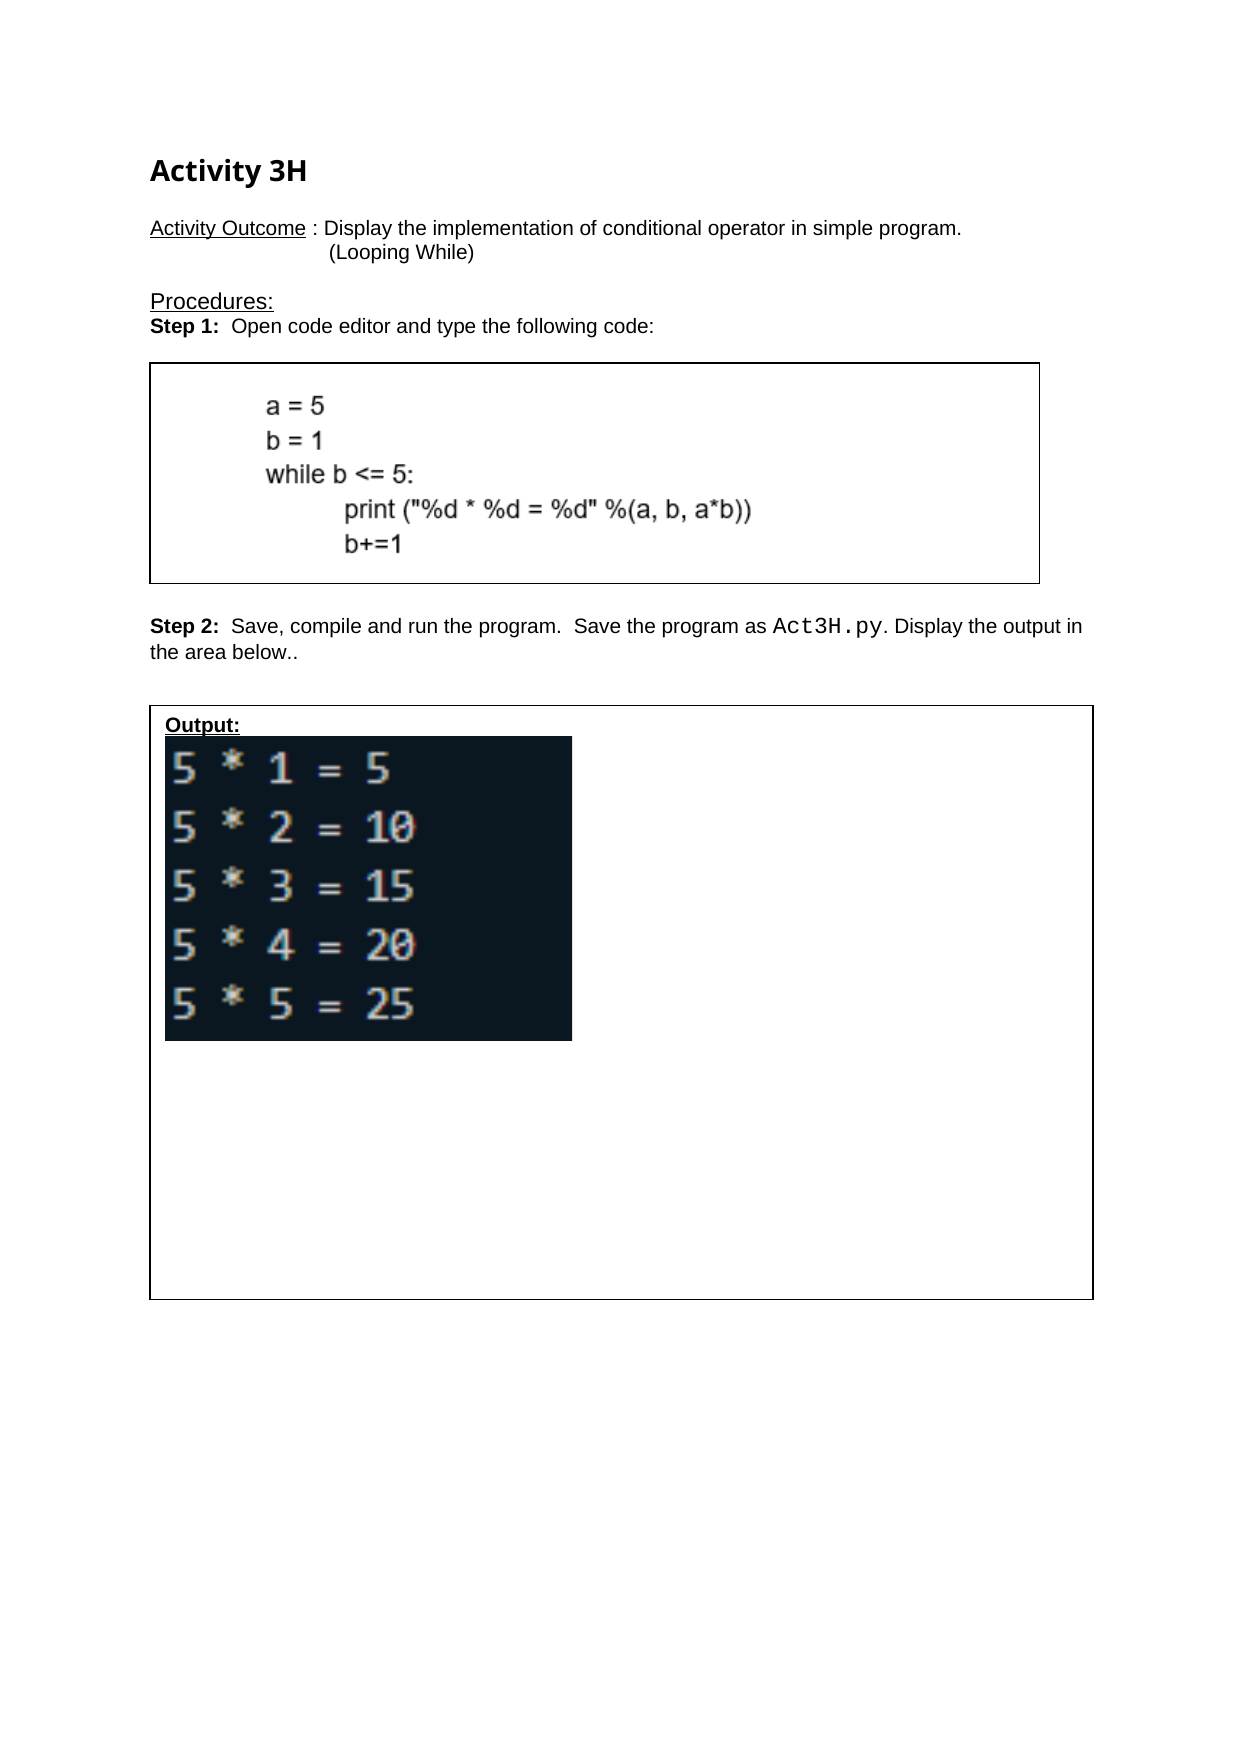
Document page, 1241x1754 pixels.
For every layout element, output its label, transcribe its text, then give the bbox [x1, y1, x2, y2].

text Step 2: Save, compile and run the program. Save the program as Act3H.py. Display the output in the area below.. [150, 613, 1090, 664]
text Step 1: Open code editor and type the following code: [150, 314, 1090, 338]
text Activity Outcome : Display the implementation of conditional operator in simple program. [150, 216, 1090, 240]
picture [165, 736, 573, 1041]
picture [240, 370, 848, 575]
text (Looping While) [150, 240, 1090, 264]
text Procedures: [150, 288, 1090, 314]
text Activity 3H [150, 150, 1090, 190]
